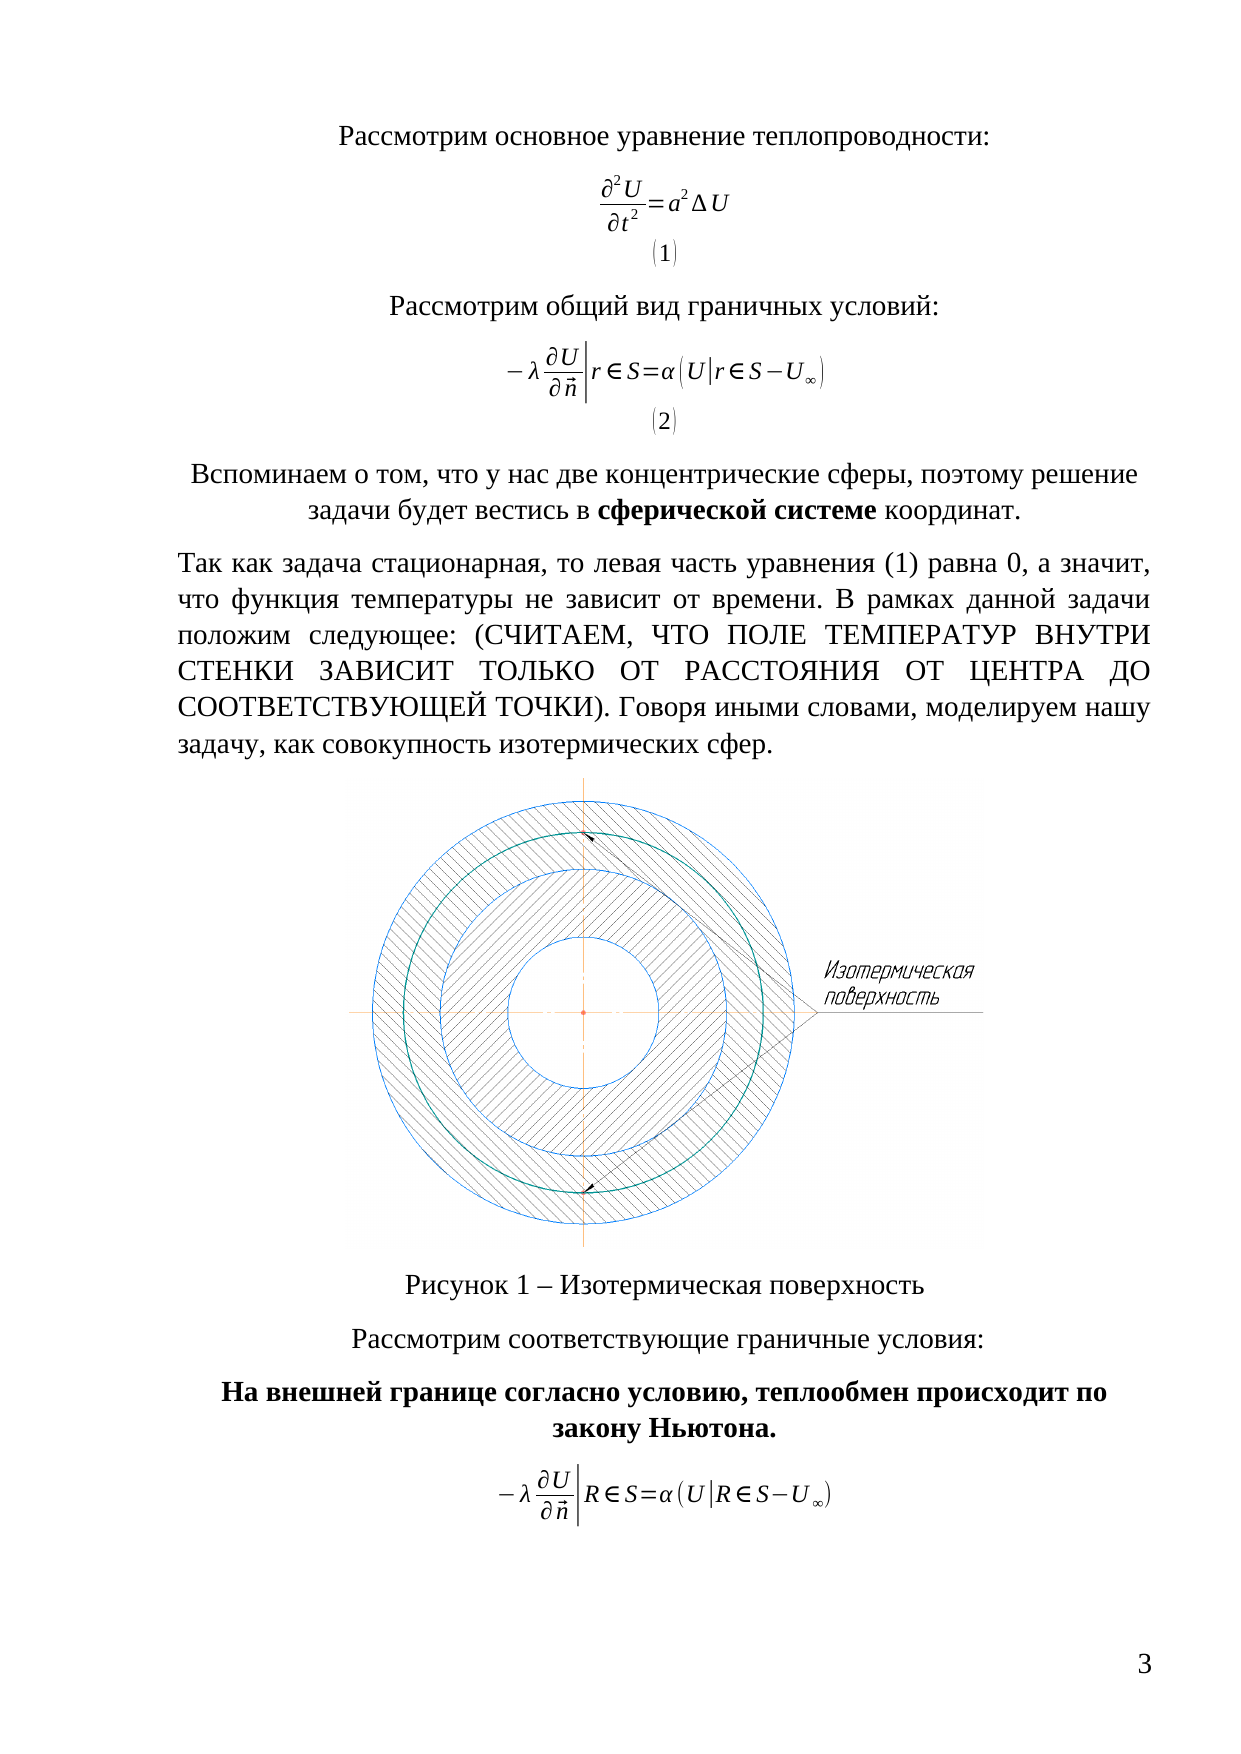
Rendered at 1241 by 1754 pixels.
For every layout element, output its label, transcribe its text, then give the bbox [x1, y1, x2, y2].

text На внешней границе согласно условию, теплообмен происходит по закону Ньютона. [177, 1374, 1152, 1444]
text Рассмотрим соответствующие граничные условия: [177, 1321, 1152, 1355]
picture [345, 778, 984, 1249]
text Так как задача стационарная, то левая часть уравнения (1) равна 0, а значит, что функция температуры не зависит от времени. В рамках данной задачи положим следующее: (СЧИТАЕМ, ЧТО ПОЛЕ ТЕМПЕРАТУР ВНУТРИ СТЕНКИ ЗАВИСИТ ТОЛЬКО ОТ РАССТОЯНИЯ ОТ ЦЕНТРА ДО СООТВЕТСТВУЮЩЕЙ ТОЧКИ). Говоря иными словами, моделируем нашу задачу, как совокупность изотермических сфер. [177, 545, 1152, 759]
text Вспоминаем о том, что у нас две концентрические сферы, поэтому решение задачи будет вестись в сферической системе координат. [177, 456, 1152, 526]
text Рисунок 1 – Изотермическая поверхность [177, 1267, 1152, 1301]
text Рассмотрим общий вид граничных условий: [177, 288, 1152, 321]
text Рассмотрим основное уравнение теплопроводности: [177, 118, 1152, 152]
